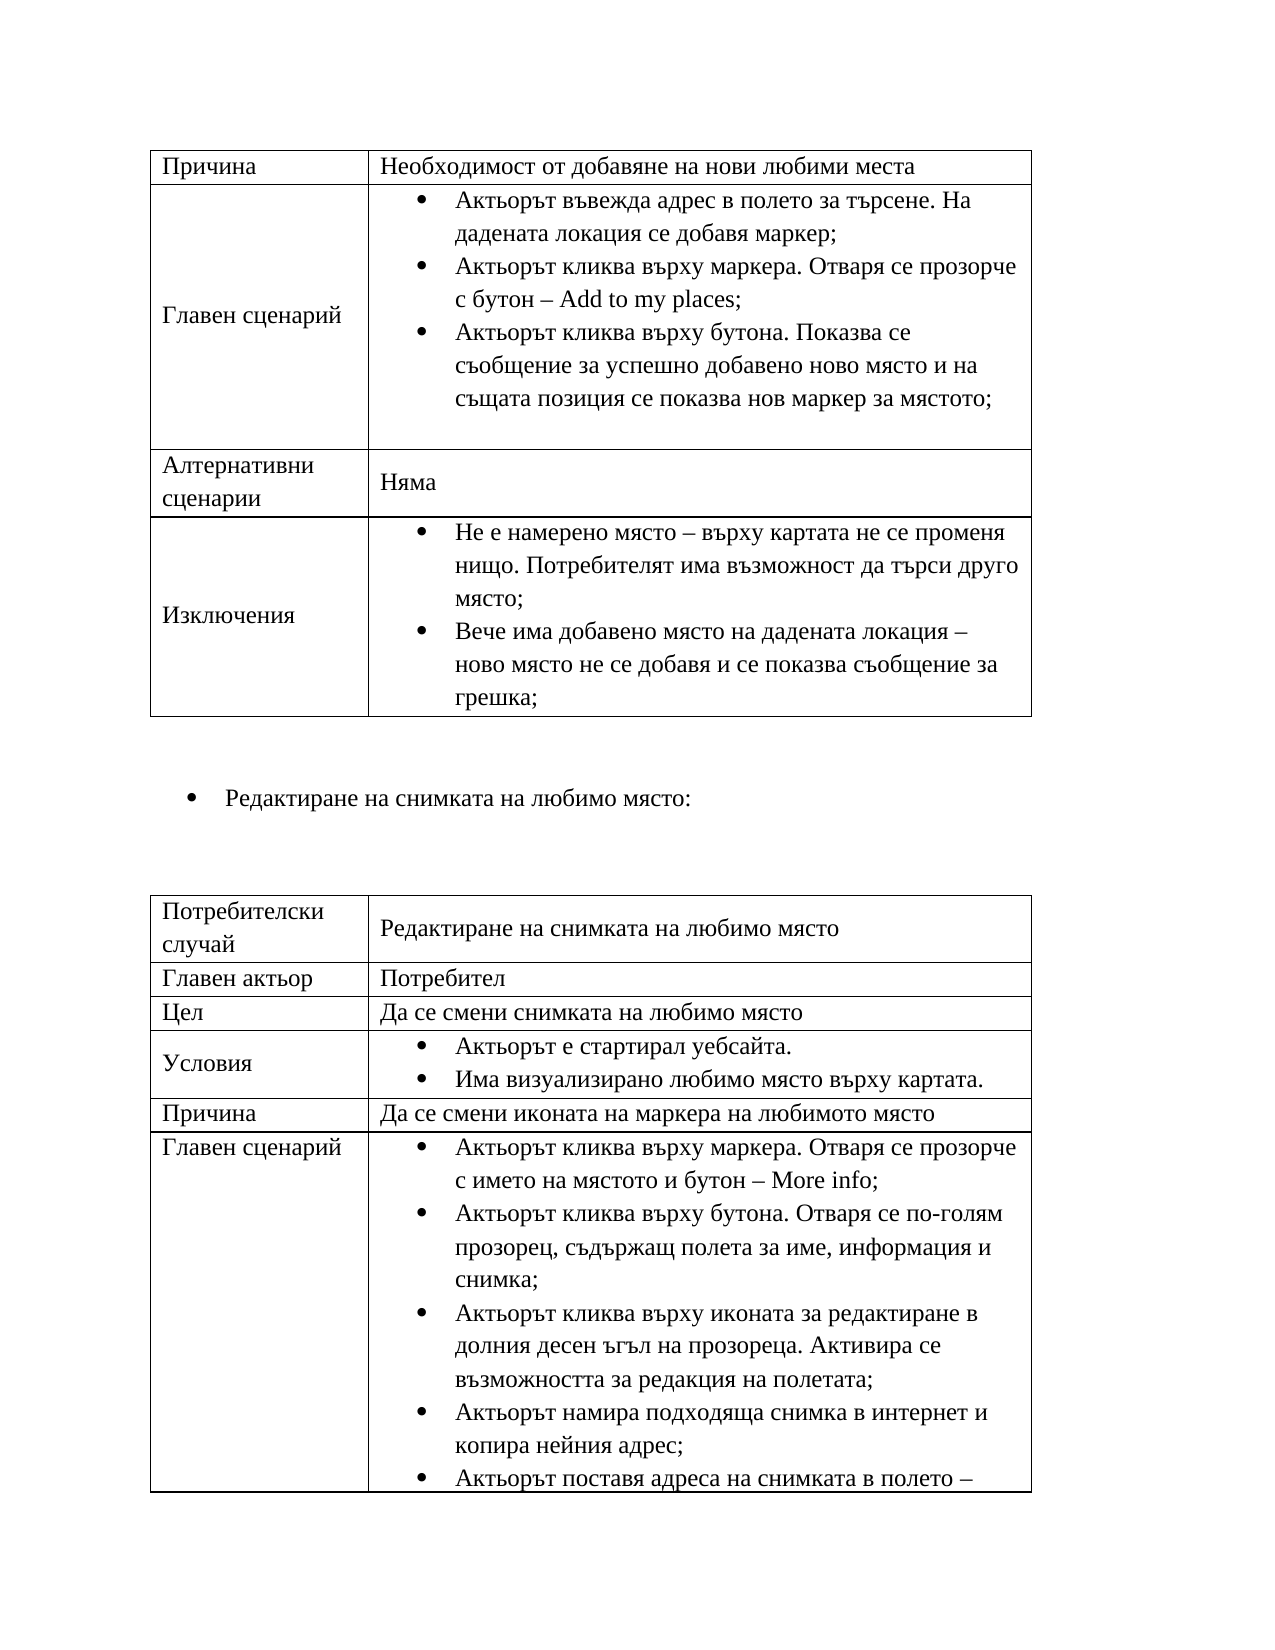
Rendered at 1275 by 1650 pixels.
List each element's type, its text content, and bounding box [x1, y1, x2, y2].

table_cell Да се смени иконата на маркера на любимото място [369, 1099, 1031, 1131]
table_cell Алтернативни сценарии [151, 450, 368, 516]
table_header Потребителски случай [151, 896, 368, 962]
table_cell Да се смени снимката на любимо място [369, 997, 1031, 1030]
table_header Редактиране на снимката на любимо място [369, 896, 1031, 962]
table_cell Необходимост от добавяне на нови любими места [369, 151, 1031, 184]
table_cell Причина [151, 1099, 368, 1131]
table_cell Цел [151, 997, 368, 1030]
table_cell Актьорът е стартирал уебсайта. Има визуализирано любимо място върху картата. [369, 1031, 1031, 1097]
table_cell Причина [151, 151, 368, 184]
table_cell Главен сценарий [151, 1133, 368, 1491]
table_cell Изключения [151, 518, 368, 716]
table_cell Условия [151, 1031, 368, 1097]
table_cell Не е намерено място – върху картата не се променя нищо. Потребителят има възможност да търси друго място; Вече има добавено място на дадената локация – ново място не се добавя и се показва съобщение за грешка; [369, 518, 1031, 716]
table_cell Главен актьор [151, 963, 368, 996]
table_cell Няма [369, 450, 1031, 516]
table_cell Актьорът въвежда адрес в полето за търсене. На дадената локация се добавя маркер; Актьорът кликва върху маркера. Отваря се прозорче с бутон – Add to my places; Актьорът кликва върху бутона. Показва се съобщение за успешно добавено ново място и на същата позиция се показва нов маркер за мястото; [369, 185, 1031, 449]
table_cell Главен сценарий [151, 185, 368, 449]
table_cell Потребител [369, 963, 1031, 996]
list Редактиране на снимката на любимо място: [187, 783, 1125, 811]
